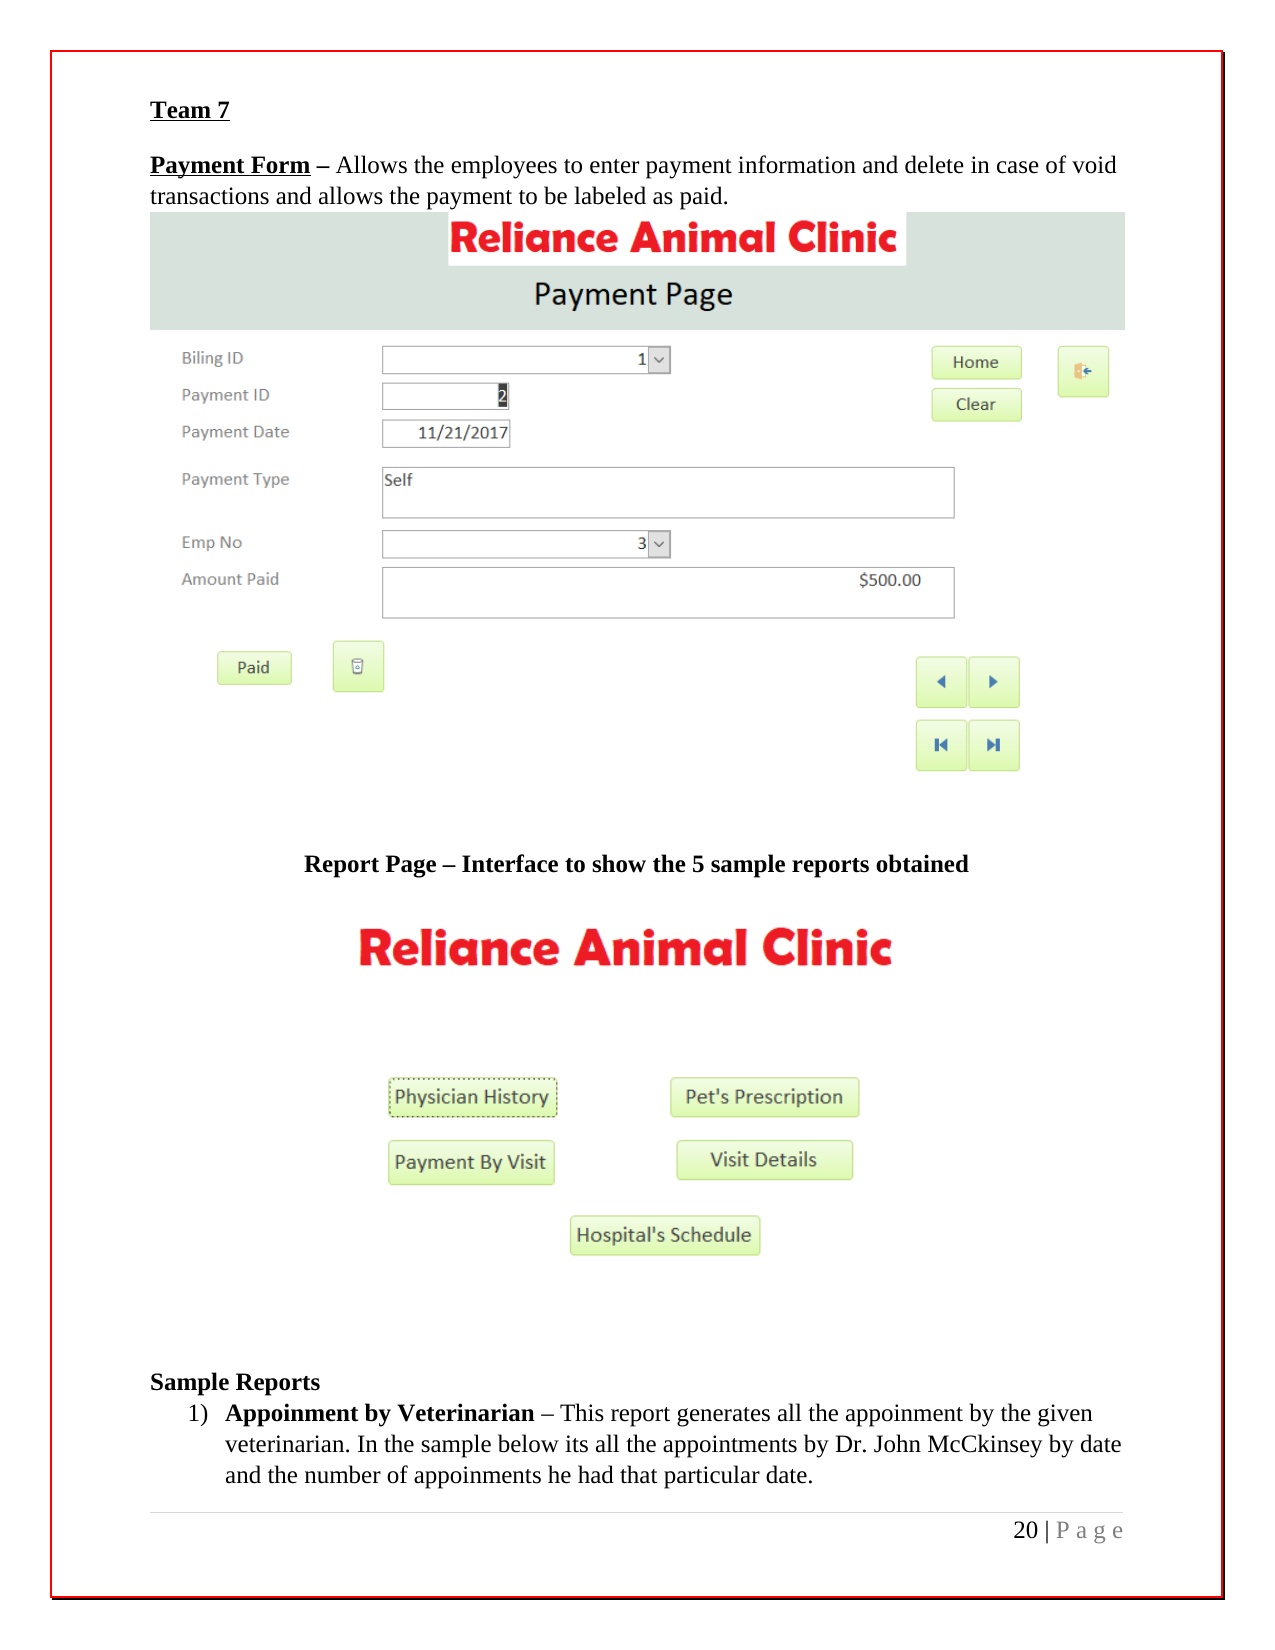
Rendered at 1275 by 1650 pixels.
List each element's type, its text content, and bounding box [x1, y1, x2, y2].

picture [229, 880, 1044, 1365]
text Payment Form – Allows the employees to enter payment information and delete in case of void transactions and allows the payment to be labeled as paid. [150, 150, 1123, 210]
text Sample Reports [150, 1367, 1123, 1395]
list Appoinment by Veterinarian – This report generates all the appoinment by the given veterinarian. In the sample below its all the appointments by Dr. John McCkinsey by date and the number of appoinments he had that particular date. [187, 1398, 1123, 1488]
picture [150, 212, 1125, 786]
